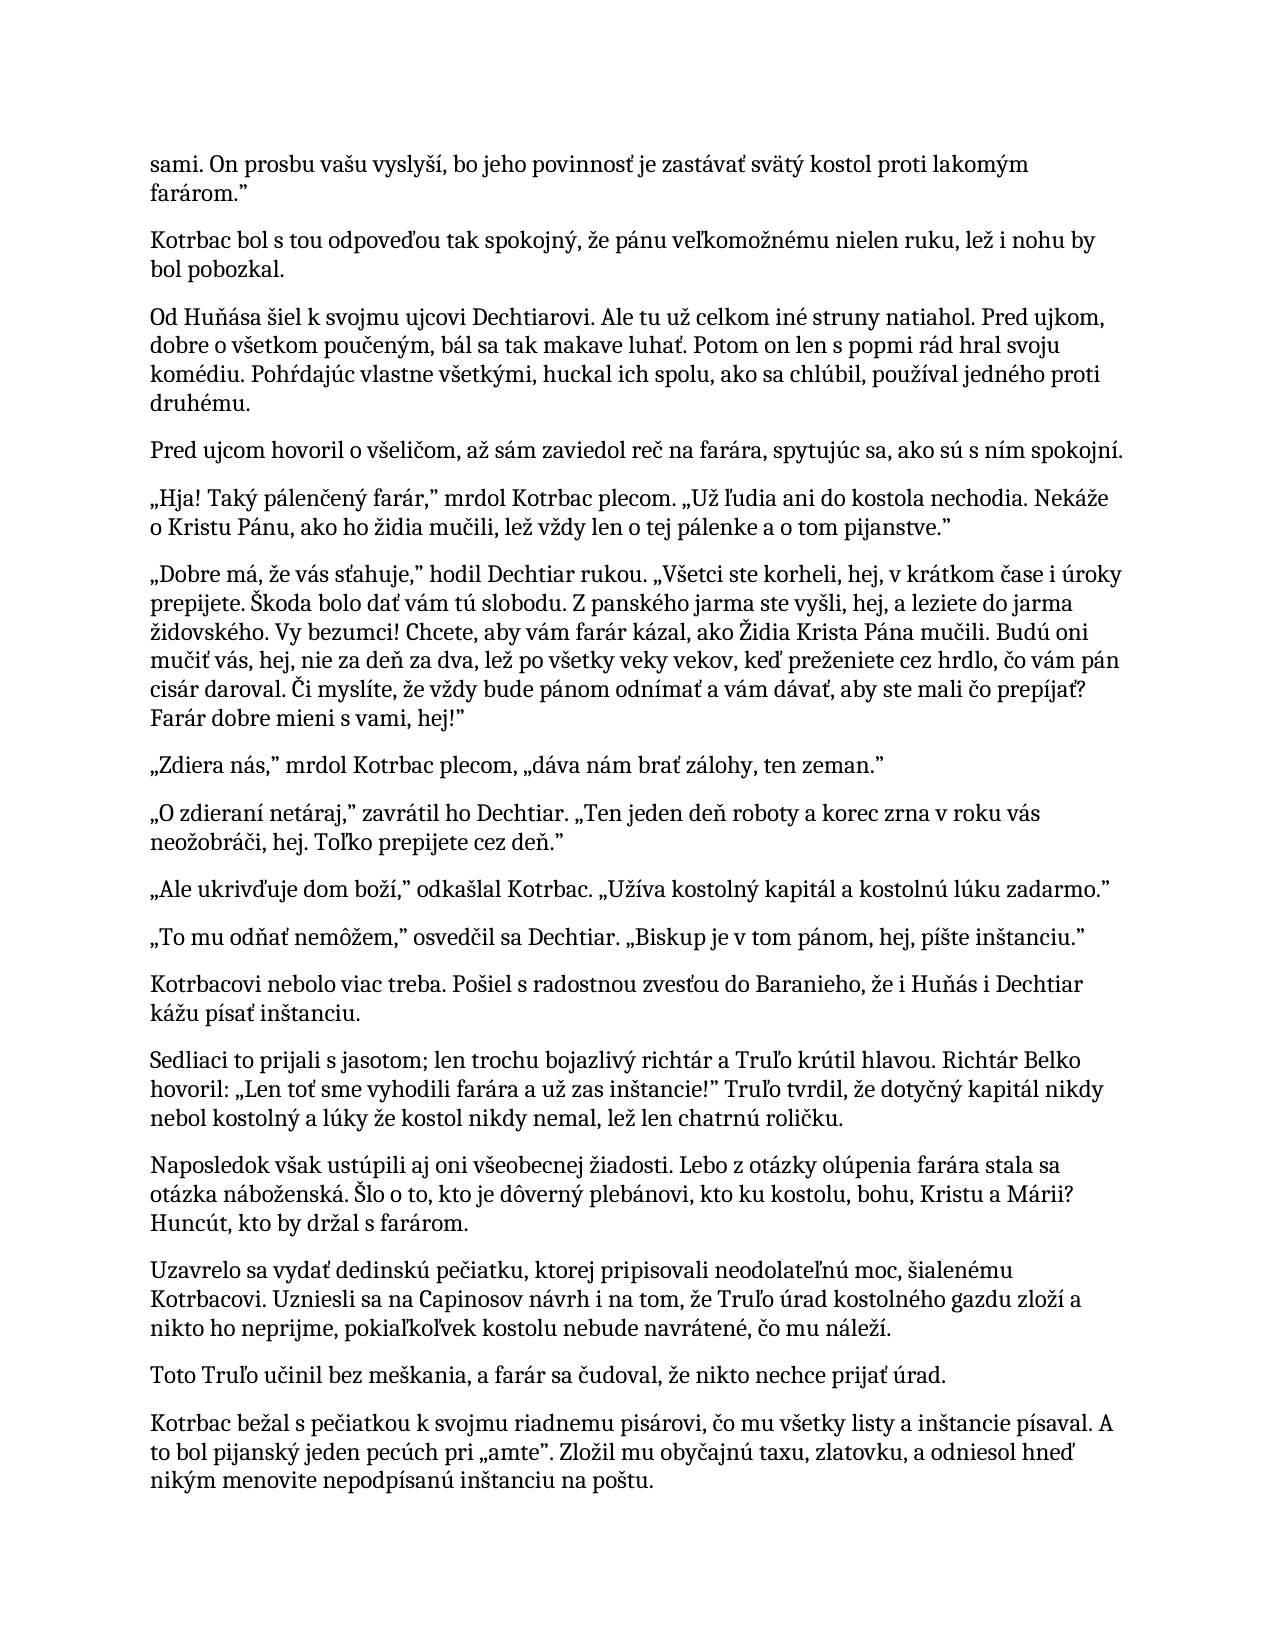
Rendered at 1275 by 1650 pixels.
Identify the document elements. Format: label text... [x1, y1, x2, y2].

text Kotrbac bežal s pečiatkou k svojmu riadnemu pisárovi, čo mu všetky listy a inštancie písaval. A to bol pijanský jeden pecúch pri „amte”. Zložil mu obyčajnú taxu, zlatovku, a odniesol hneď nikým menovite nepodpísanú inštanciu na poštu. [150, 1409, 1125, 1495]
text „Ale ukrivďuje dom boží,” odkašlal Kotrbac. „Užíva kostolný kapitál a kostolnú lúku zadarmo.” [150, 875, 1125, 904]
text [150, 150, 1125, 207]
text „Dobre má, že vás sťahuje,” hodil Dechtiar rukou. „Všetci ste korheli, hej, v krátkom čase i úroky prepijete. Škoda bolo dať vám tú slobodu. Z panského jarma ste vyšli, hej, a leziete do jarma židovského. Vy bezumci! Chcete, aby vám farár kázal, ako Židia Krista Pána mučili. Budú oni mučiť vás, hej, nie za deň za dva, lež po všetky veky vekov, keď preženiete cez hrdlo, čo vám pán cisár daroval. Či myslíte, že vždy bude pánom odnímať a vám dávať, aby ste mali čo prepíjať? Farár dobre mieni s vami, hej!” [150, 560, 1125, 732]
text Od Huňása šiel k svojmu ujcovi Dechtiarovi. Ale tu už celkom iné struny natiahol. Pred ujkom, dobre o všetkom poučeným, bál sa tak makave luhať. Potom on len s popmi rád hral svoju komédiu. Pohŕdajúc vlastne všetkými, huckal ich spolu, ako sa chlúbil, používal jedného proti druhému. [150, 302, 1125, 417]
text „Hja! Taký pálenčený farár,” mrdol Kotrbac plecom. „Už ľudia ani do kostola nechodia. Nekáže o Kristu Pánu, ako ho židia mučili, lež vždy len o tej pálenke a o tom pijanstve.” [150, 484, 1125, 541]
text Uzavrelo sa vydať dedinskú pečiatku, ktorej pripisovali neodolateľnú moc, šialenému Kotrbacovi. Uzniesli sa na Capinosov návrh i na tom, že Truľo úrad kostolného gazdu zloží a nikto ho neprijme, pokiaľkoľvek kostolu nebude navrátené, čo mu náleží. [150, 1256, 1125, 1342]
text Kotrbacovi nebolo viac treba. Pošiel s radostnou zvesťou do Baranieho, že i Huňás i Dechtiar kážu písať inštanciu. [150, 970, 1125, 1027]
text „O zdieraní netáraj,” zavrátil ho Dechtiar. „Ten jeden deň roboty a korec zrna v roku vás neožobráči, hej. Toľko prepijete cez deň.” [150, 799, 1125, 856]
text Pred ujcom hovoril o všeličom, až sám zaviedol reč na farára, spytujúc sa, ako sú s ním spokojní. [150, 436, 1125, 465]
text Toto Truľo učinil bez meškania, a farár sa čudoval, že nikto nechce prijať úrad. [150, 1361, 1125, 1390]
text Kotrbac bol s tou odpoveďou tak spokojný, že pánu veľkomožnému nielen ruku, lež i nohu by bol pobozkal. [150, 226, 1125, 284]
text Naposledok však ustúpili aj oni všeobecnej žiadosti. Lebo z otázky olúpenia farára stala sa otázka náboženská. Šlo o to, kto je dôverný plebánovi, kto ku kostolu, bohu, Kristu a Márii? Huncút, kto by držal s farárom. [150, 1151, 1125, 1237]
text „To mu odňať nemôžem,” osvedčil sa Dechtiar. „Biskup je v tom pánom, hej, píšte inštanciu.” [150, 922, 1125, 951]
text Sedliaci to prijali s jasotom; len trochu bojazlivý richtár a Truľo krútil hlavou. Richtár Belko hovoril: „Len toť sme vyhodili farára a už zas inštancie!” Truľo tvrdil, že dotyčný kapitál nikdy nebol kostolný a lúky že kostol nikdy nemal, lež len chatrnú roličku. [150, 1046, 1125, 1132]
text „Zdiera nás,” mrdol Kotrbac plecom, „dáva nám brať zálohy, ten zeman.” [150, 751, 1125, 780]
